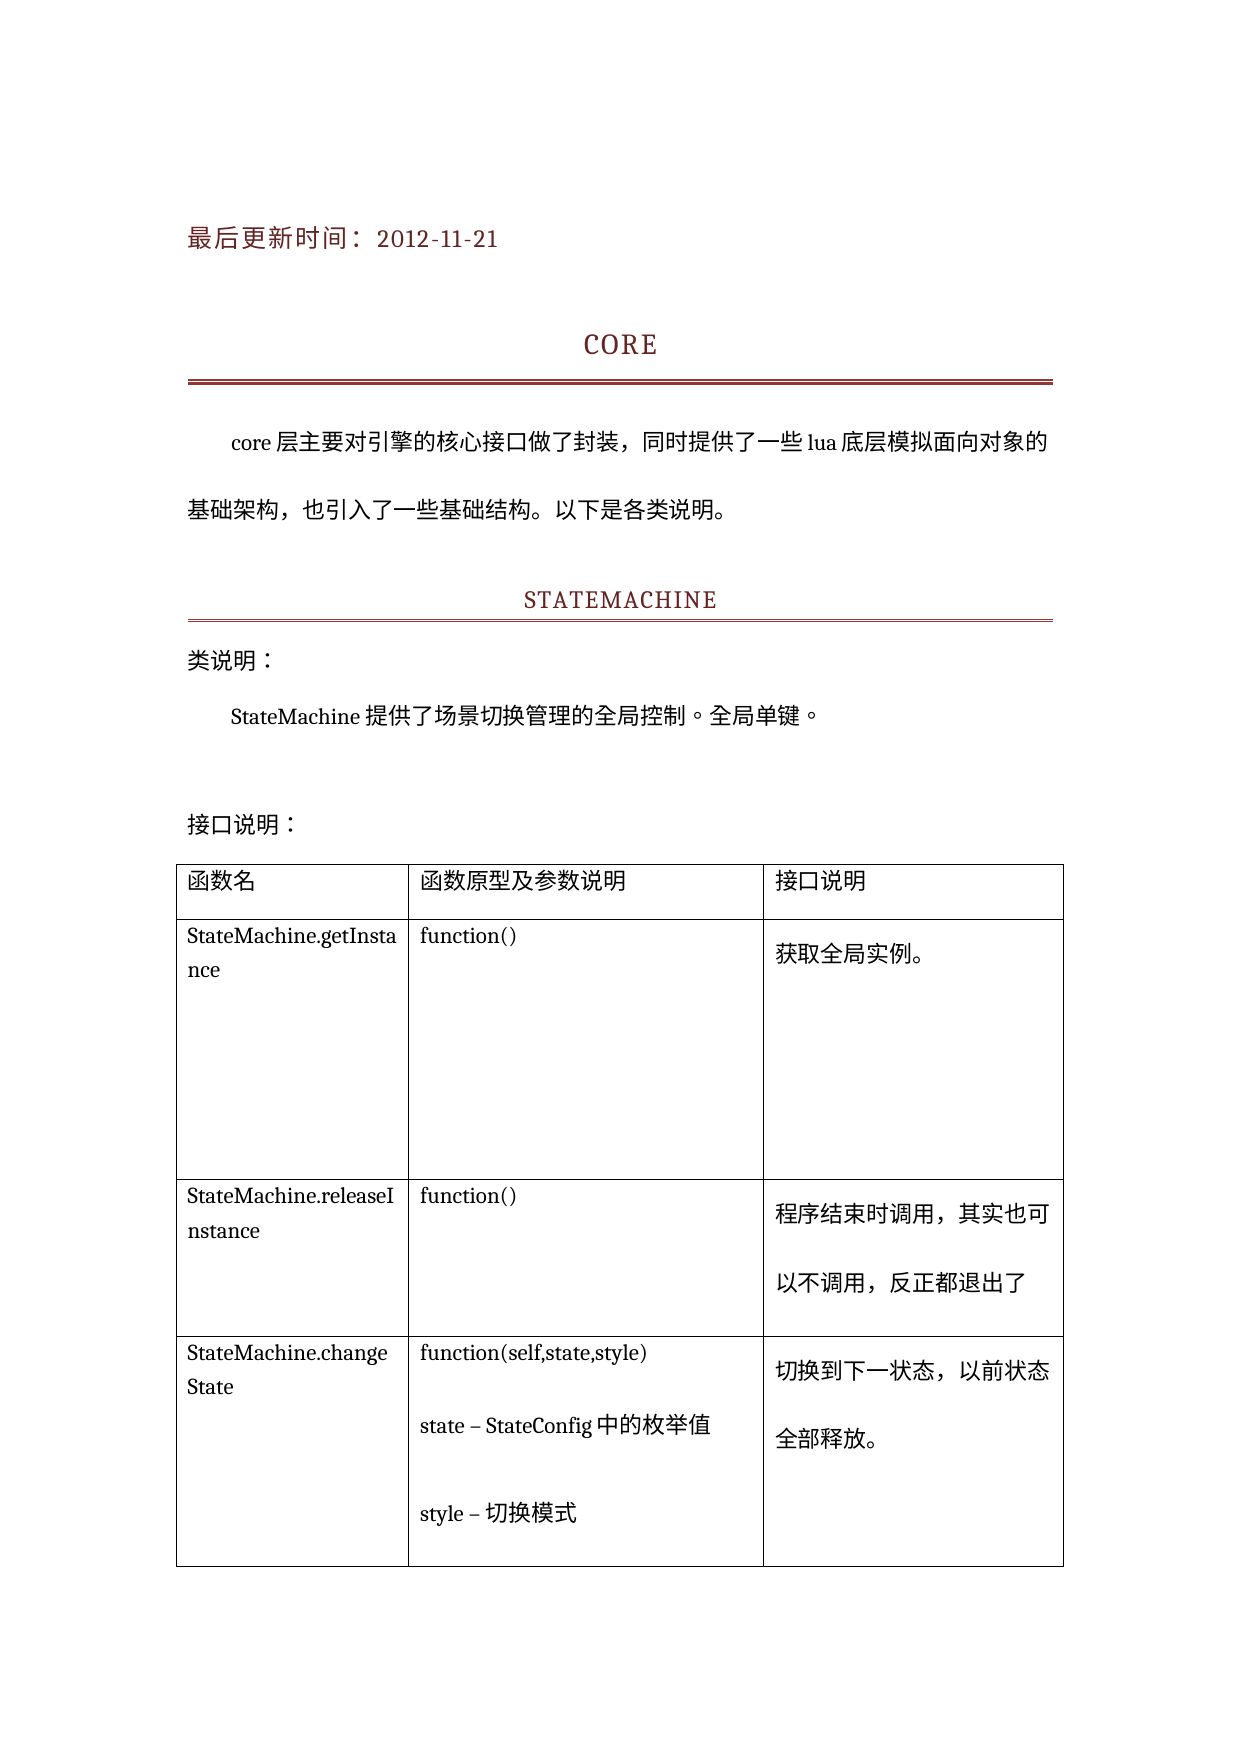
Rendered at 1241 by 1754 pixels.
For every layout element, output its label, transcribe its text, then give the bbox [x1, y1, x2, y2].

table_cell function(self,state,style) state – StateConfig中的枚举值 style – 切换模式 [409, 1337, 763, 1566]
table_cell 获取全局实例。 [764, 920, 1063, 1179]
table_cell StateMachine.getInstance [177, 920, 408, 1179]
table_header 函数名 [177, 865, 408, 919]
text 接口说明： [187, 809, 1053, 841]
text 类说明： [187, 644, 1053, 677]
table_cell StateMachine.releaseInstance [177, 1180, 408, 1336]
text core层主要对引擎的核心接口做了封装，同时提供了一些lua底层模拟面向对象的基础架构，也引入了一些基础结构。以下是各类说明。 [187, 408, 1053, 541]
table_cell 切换到下一状态，以前状态全部释放。 [764, 1337, 1063, 1566]
table_cell function() [409, 920, 763, 1179]
subtitle core [187, 312, 1053, 385]
table_cell 程序结束时调用，其实也可以不调用，反正都退出了 [764, 1180, 1063, 1336]
table_header 函数原型及参数说明 [409, 865, 763, 919]
table_header 接口说明 [764, 865, 1063, 919]
text StateMachine 提供了场景切换管理的全局控制。全局单键。 [187, 699, 1053, 732]
subtitle 最后更新时间：2012-11-21 [187, 204, 1053, 269]
subtitle StateMachine [187, 584, 1053, 622]
table_cell function() [409, 1180, 763, 1336]
table_cell StateMachine.changeState [177, 1337, 408, 1566]
